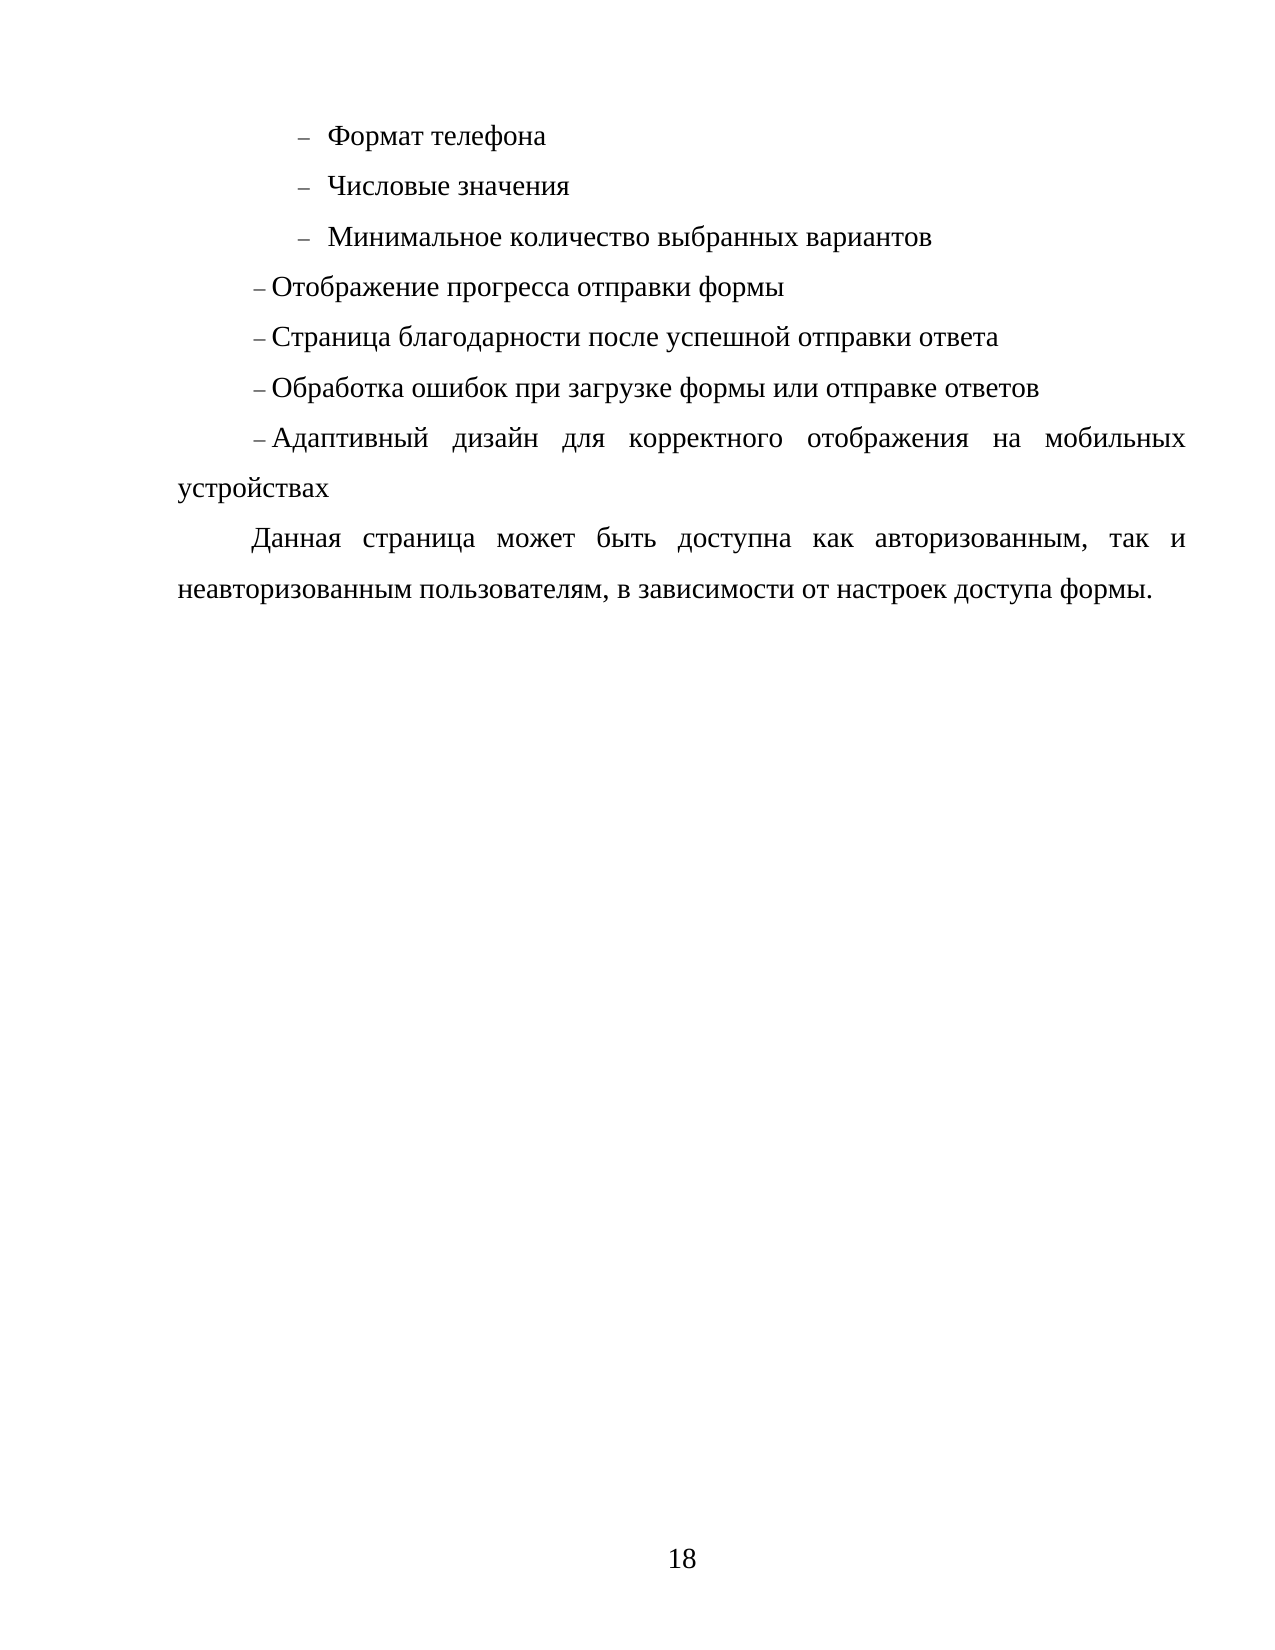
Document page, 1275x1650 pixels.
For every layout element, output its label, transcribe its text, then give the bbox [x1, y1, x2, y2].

list Страница благодарности после успешной отправки ответа [177, 319, 1186, 353]
list Минимальное количество выбранных вариантов [177, 219, 1186, 252]
list Отображение прогресса отправки формы [177, 269, 1186, 303]
text Данная страница может быть доступна как авторизованным, так и неавторизованным пользователям, в зависимости от настроек доступа формы. [177, 521, 1186, 604]
list Обработка ошибок при загрузке формы или отправке ответов [177, 370, 1186, 403]
list Числовые значения [177, 168, 1186, 202]
list Адаптивный дизайн для корректного отображения на мобильных устройствах [177, 420, 1186, 504]
list Формат телефона [177, 118, 1186, 152]
